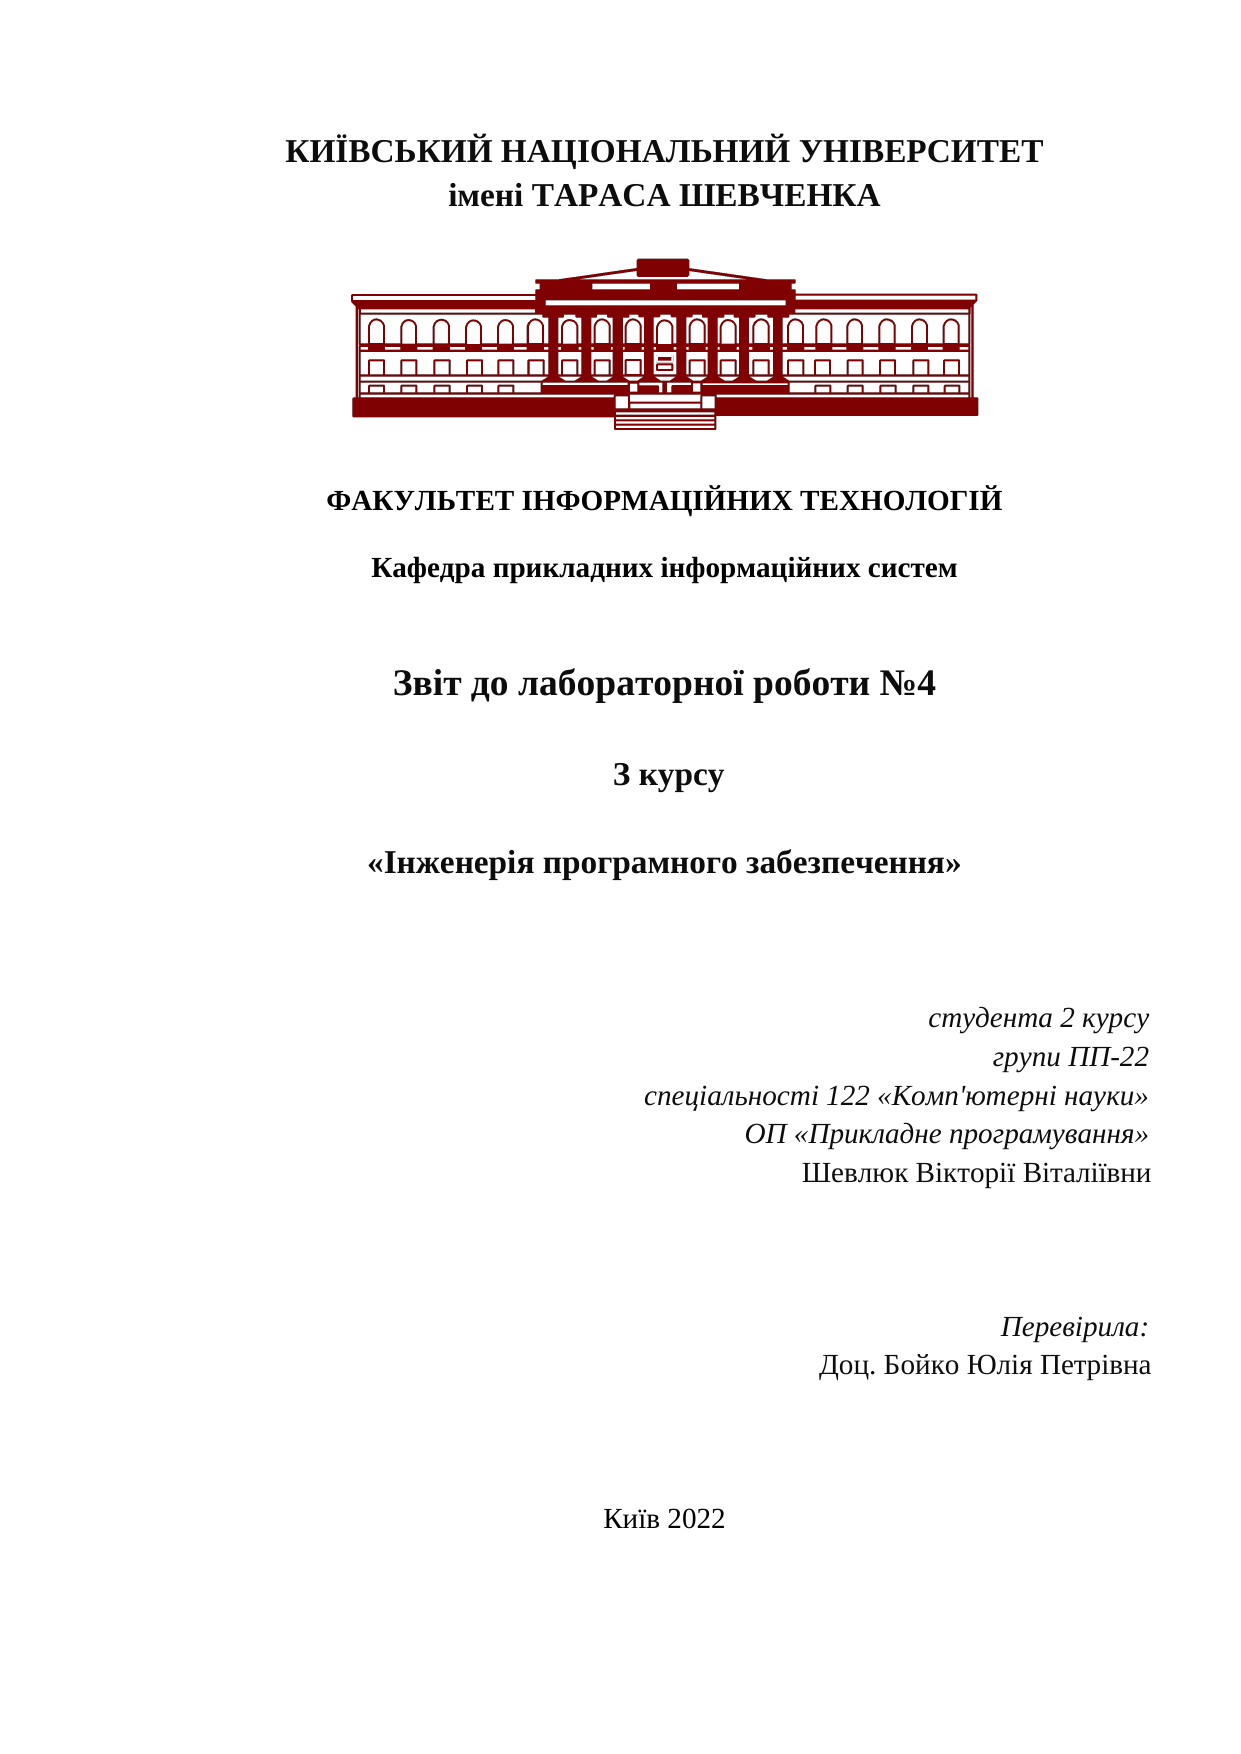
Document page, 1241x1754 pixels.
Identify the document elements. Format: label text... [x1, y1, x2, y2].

text спеціальності 122 «Комп'ютерні науки» [177, 1078, 1152, 1111]
text Київ 2022 [177, 1502, 1152, 1535]
text Звіт до лабораторної роботи №4 [177, 660, 1152, 703]
text імені ТАРАСА ШЕВЧЕНКА [177, 175, 1152, 213]
text «Інженерія програмного забезпечення» [177, 842, 1152, 881]
text Доц. Бойко Юлія Петрівна [177, 1347, 1152, 1381]
text Шевлюк Вікторії Віталіївни [177, 1155, 1152, 1188]
text КИЇВСЬКИЙ НАЦІОНАЛЬНИЙ УНІВЕРСИТЕТ [177, 131, 1152, 169]
text ОП «Прикладне програмування» [177, 1116, 1152, 1150]
text групи ПП-22 [177, 1039, 1152, 1073]
text ФАКУЛЬТЕТ ІНФОРМАЦІЙНИХ ТЕХНОЛОГІЙ [177, 483, 1152, 516]
text З курсу [177, 754, 1152, 792]
text студента 2 курсу [177, 1001, 1152, 1034]
picture [347, 257, 982, 435]
text Перевірила: [177, 1309, 1152, 1342]
text Кафедра прикладних інформаційних систем [177, 550, 1152, 583]
